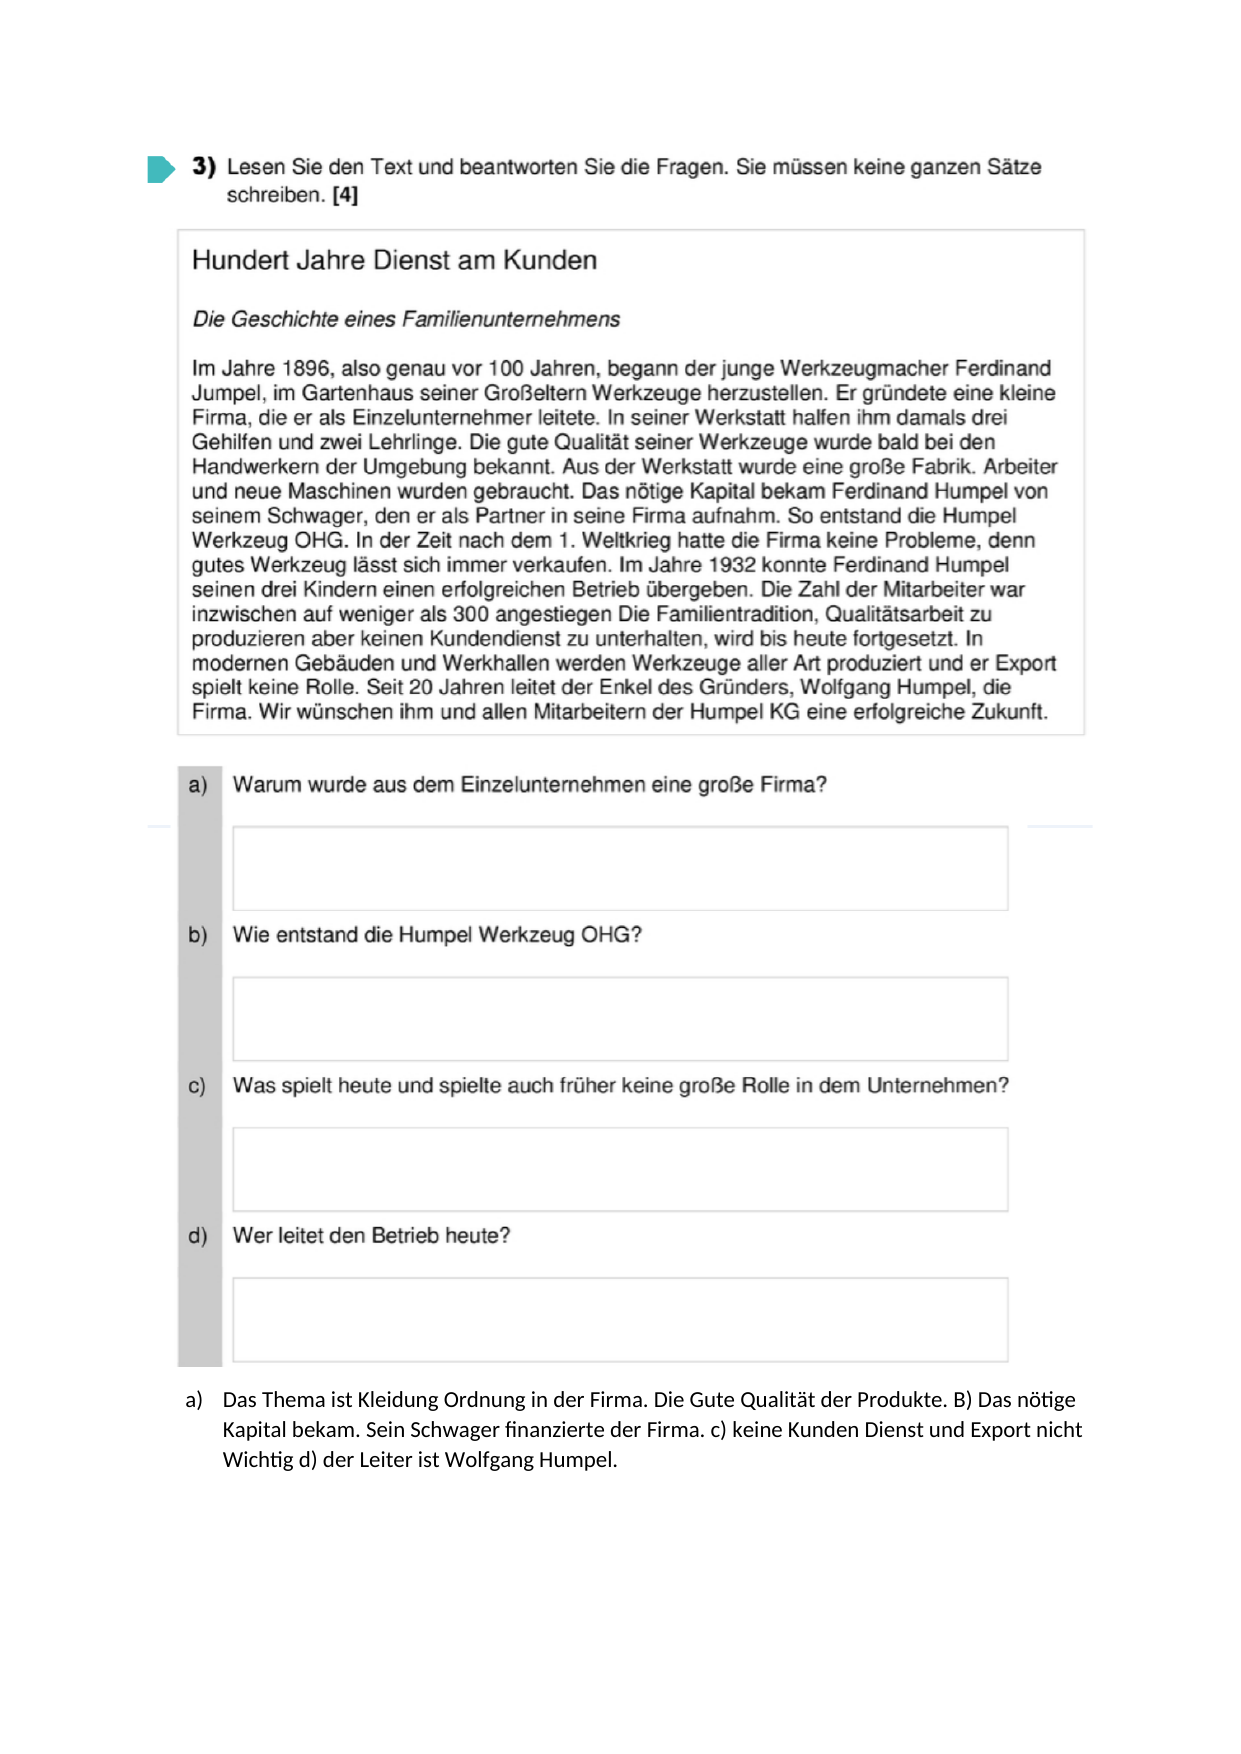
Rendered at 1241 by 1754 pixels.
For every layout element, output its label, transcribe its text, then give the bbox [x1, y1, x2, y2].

picture [147, 147, 1093, 1367]
list Das Thema ist Kleidung Ordnung in der Firma. Die Gute Qualität der Produkte. B) Das nötige Kapital bekam. Sein Schwager finanzierte der Firma. c) keine Kunden Dienst und Export nicht Wichtig d) der Leiter ist Wolfgang Humpel. [185, 1385, 1093, 1473]
